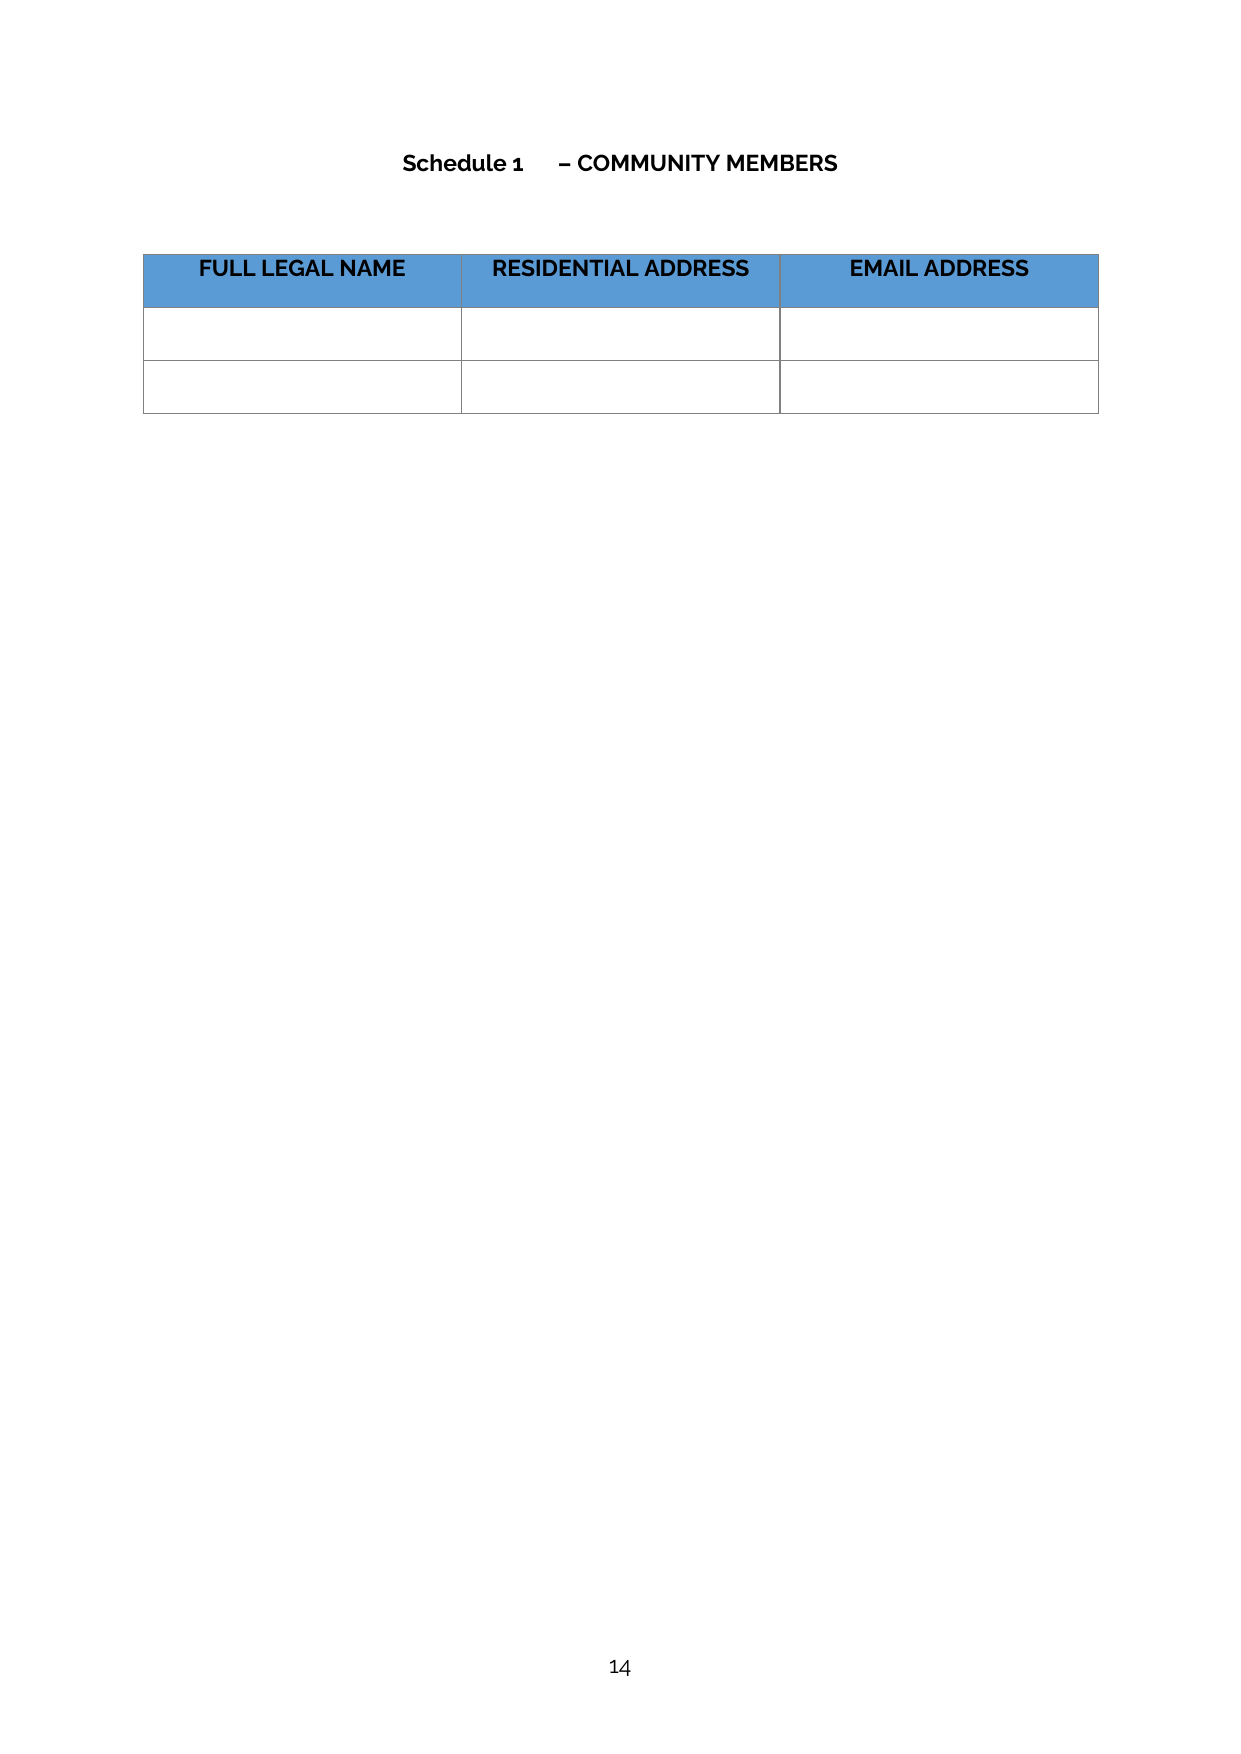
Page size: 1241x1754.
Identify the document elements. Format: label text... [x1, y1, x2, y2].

table_cell [144, 361, 461, 412]
table_cell [144, 308, 461, 359]
table_cell [781, 361, 1098, 412]
table_cell [781, 308, 1098, 359]
table_header FULL LEGAL NAME [144, 255, 461, 307]
table_cell [462, 308, 779, 359]
table_header EMAIL ADDRESS [781, 255, 1098, 307]
table_header RESIDENTIAL ADDRESS [462, 255, 779, 307]
list – COMMUNITY MEMBERS [150, 150, 1090, 177]
table_cell [462, 361, 779, 412]
